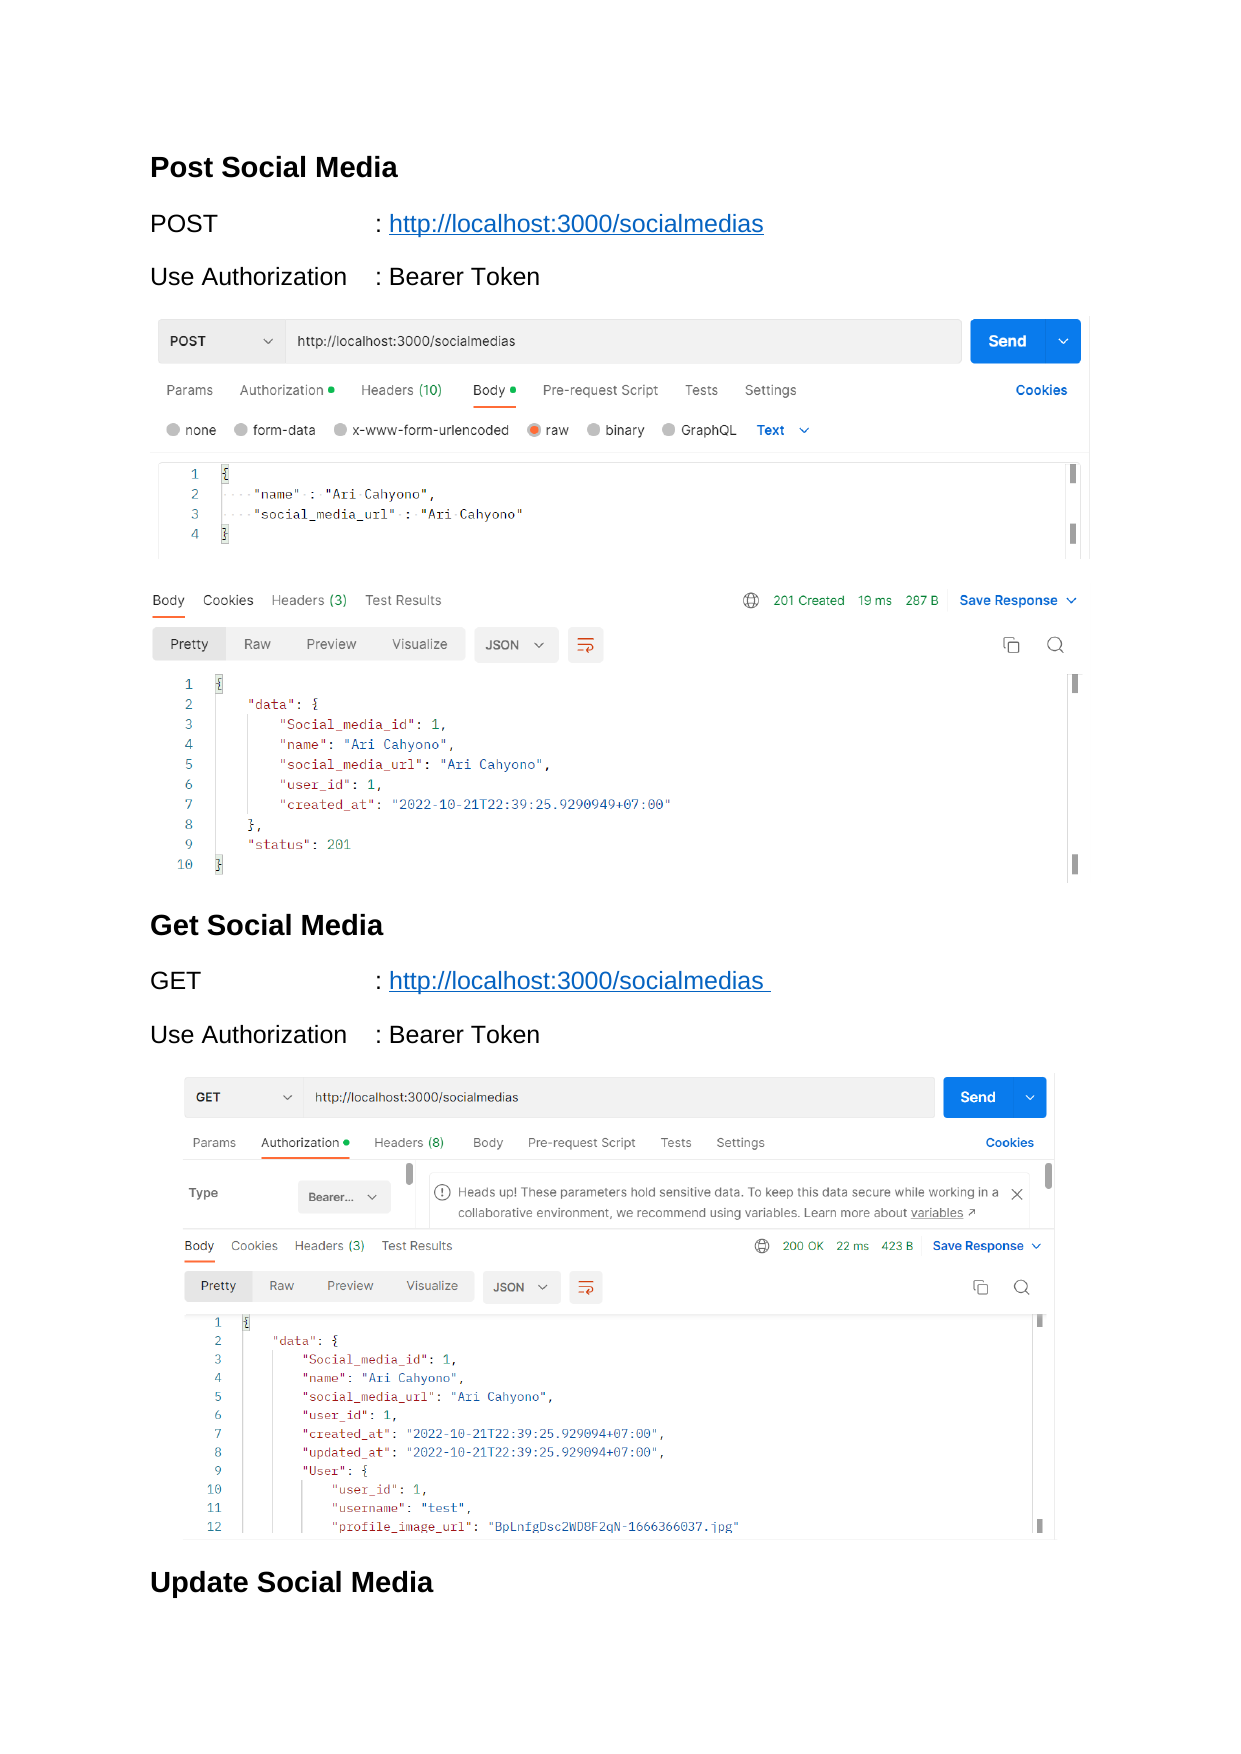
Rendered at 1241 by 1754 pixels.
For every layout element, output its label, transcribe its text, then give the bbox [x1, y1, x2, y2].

picture [150, 316, 1091, 559]
picture [182, 1073, 1058, 1540]
text Get Social Media [150, 907, 1090, 941]
text Post Social Media [150, 150, 1090, 183]
text Update Social Media [150, 1564, 1090, 1598]
text POST : http://localhost:3000/socialmedias [150, 208, 1090, 237]
text Use Authorization : Bearer Token [150, 262, 1090, 291]
picture [150, 583, 1091, 883]
text Use Authorization : Bearer Token [150, 1020, 1090, 1048]
text GET : http://localhost:3000/socialmedias [150, 966, 1090, 995]
